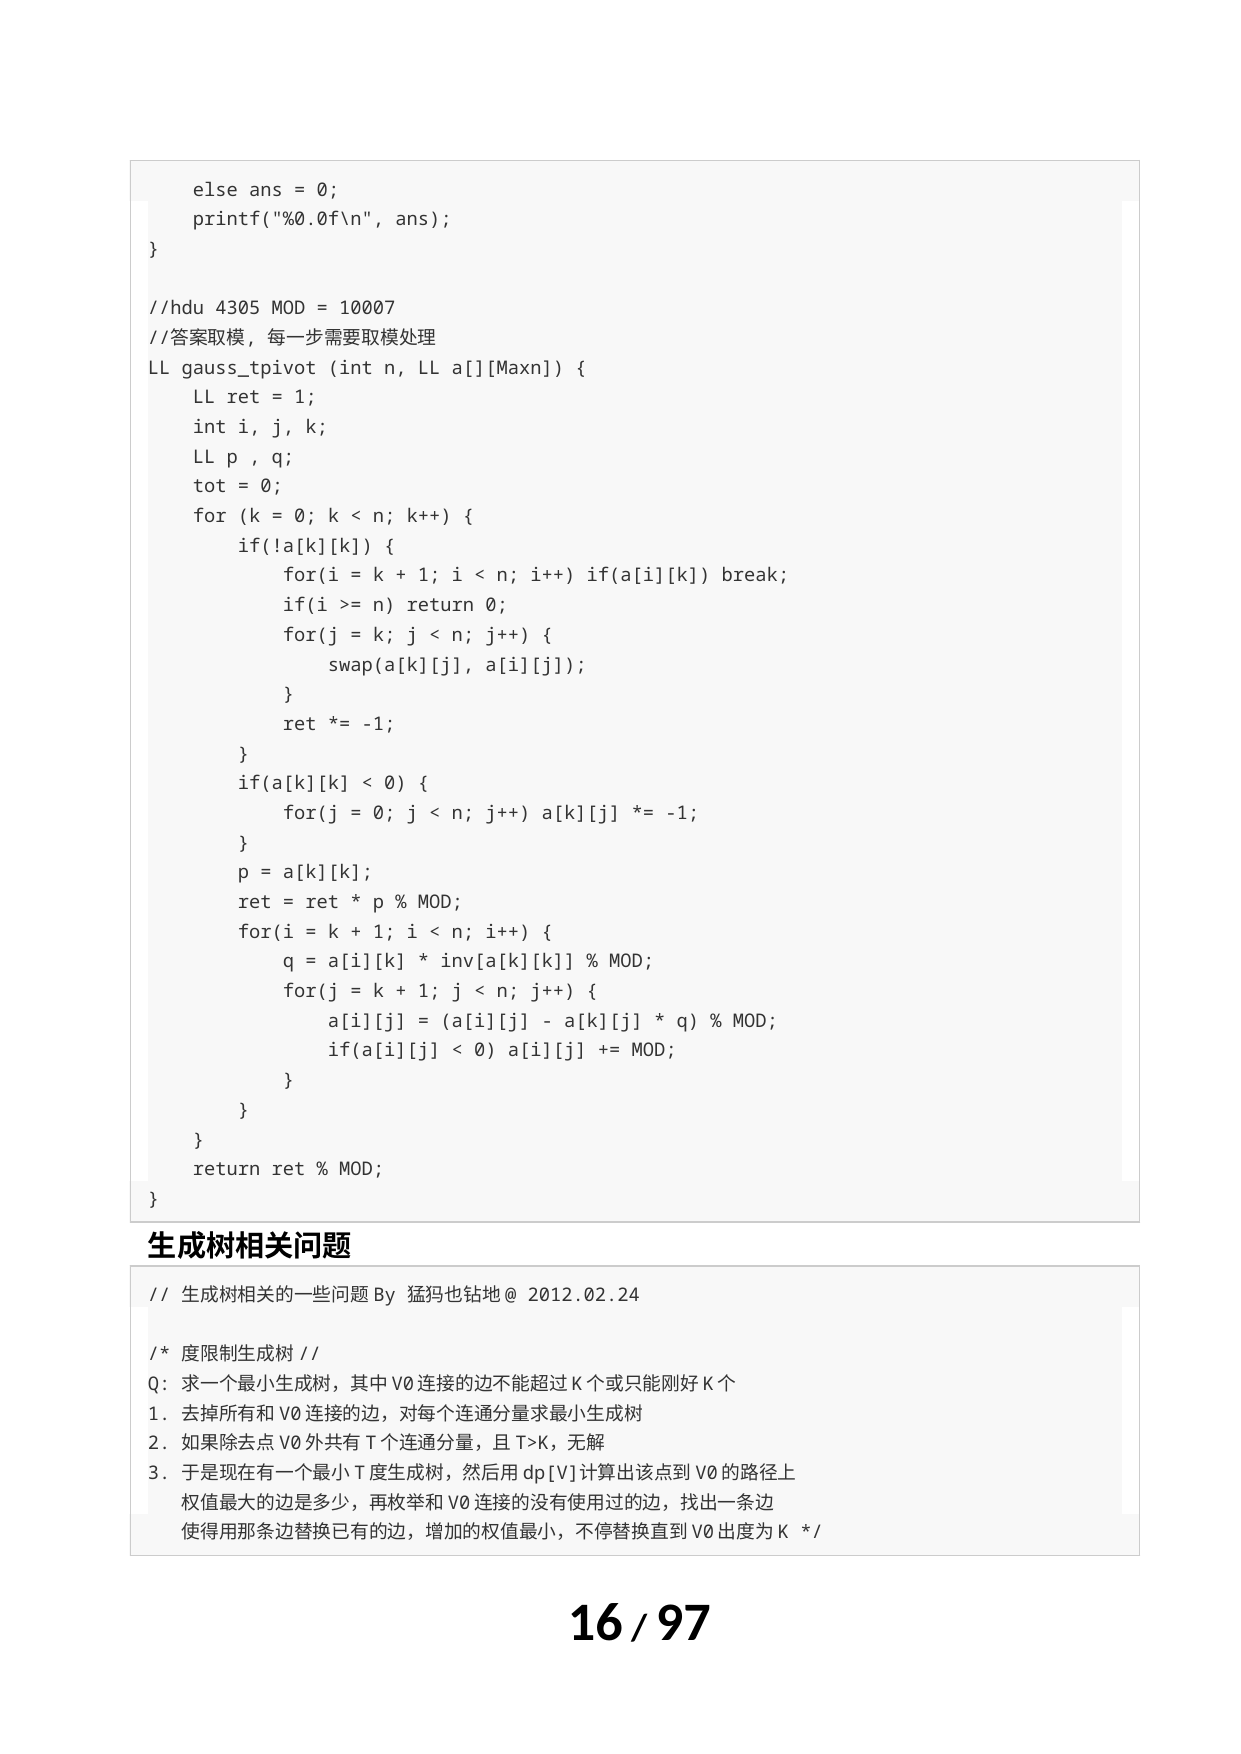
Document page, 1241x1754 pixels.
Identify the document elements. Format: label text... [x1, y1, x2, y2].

text } [148, 825, 1122, 854]
text printf("%0.0f\n", ans); [148, 201, 1122, 231]
text swap(a[k][j], a[i][j]); [148, 647, 1122, 676]
text ret = ret * p % MOD; [148, 884, 1122, 914]
text a[i][j] = (a[i][j] - a[k][j] * q) % MOD; [148, 1003, 1122, 1033]
text return ret % MOD; [148, 1151, 1122, 1169]
text for(j = k; j < n; j++) { [148, 617, 1122, 647]
text 3. 于是现在有一个最小T度生成树，然后用dp[V]计算出该点到V0的路径上 [148, 1455, 1122, 1485]
text if(i >= n) return 0; [148, 587, 1122, 617]
text LL ret = 1; [148, 379, 1122, 409]
text for (k = 0; k < n; k++) { [148, 498, 1122, 528]
text int i, j, k; [148, 409, 1122, 439]
text } [148, 676, 1122, 706]
text } [148, 231, 1122, 261]
text for(j = 0; j < n; j++) a[k][j] *= -1; [148, 795, 1122, 825]
text 权值最大的边是多少，再枚举和V0连接的没有使用过的边，找出一条边 [148, 1485, 1122, 1502]
text 1. 去掉所有和V0连接的边，对每个连通分量求最小生成树 [148, 1396, 1122, 1425]
text for(j = k + 1; j < n; j++) { [148, 973, 1122, 1003]
text else ans = 0; [131, 161, 1139, 201]
text if(!a[k][k]) { [148, 528, 1122, 558]
text LL p , q; [148, 439, 1122, 468]
text //答案取模, 每一步需要取模处理 [148, 320, 1122, 350]
subtitle 生成树相关问题 [148, 1223, 1122, 1265]
text for(i = k + 1; i < n; i++) if(a[i][k]) break; [148, 558, 1122, 587]
text } [131, 1169, 1139, 1221]
text 2. 如果除去点V0外共有T个连通分量，且T>K，无解 [148, 1425, 1122, 1455]
text Q: 求一个最小生成树，其中V0连接的边不能超过K个或只能刚好K个 [148, 1366, 1122, 1396]
text } [148, 1122, 1122, 1151]
text //hdu 4305 MOD = 10007 [148, 290, 1122, 320]
text for(i = k + 1; i < n; i++) { [148, 914, 1122, 943]
text 使得用那条边替换已有的边，增加的权值最小，不停替换直到V0出度为K */ [131, 1502, 1139, 1555]
text /* 度限制生成树 // [148, 1336, 1122, 1366]
text tot = 0; [148, 468, 1122, 498]
text } [148, 1062, 1122, 1092]
text q = a[i][k] * inv[a[k][k]] % MOD; [148, 943, 1122, 973]
text if(a[i][j] < 0) a[i][j] += MOD; [148, 1033, 1122, 1062]
text // 生成树相关的一些问题 By 猛犸也钻地 @ 2012.02.24 [131, 1267, 1139, 1307]
text } [148, 1092, 1122, 1122]
text ret *= -1; [148, 706, 1122, 736]
text } [148, 736, 1122, 765]
text if(a[k][k] < 0) { [148, 765, 1122, 795]
text LL gauss_tpivot (int n, LL a[][Maxn]) { [148, 350, 1122, 379]
text p = a[k][k]; [148, 854, 1122, 884]
